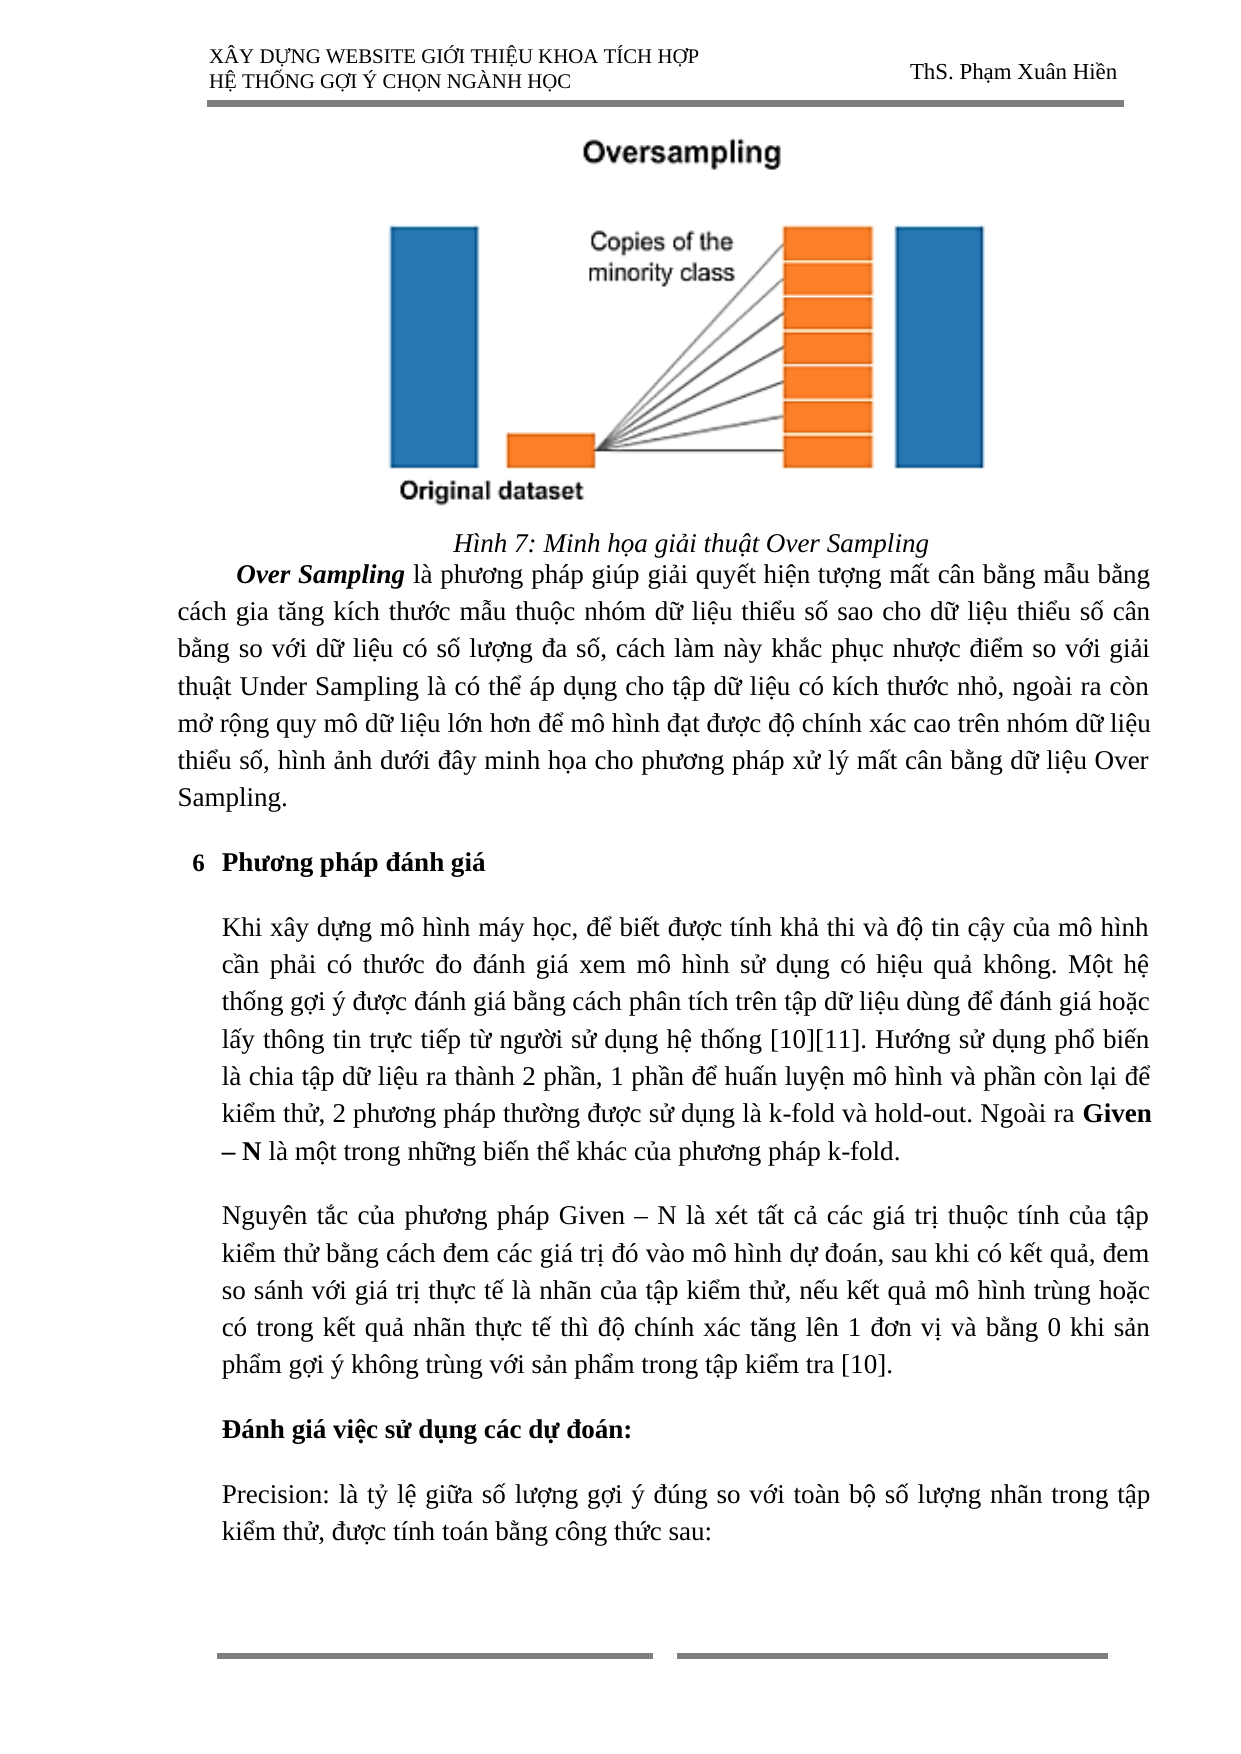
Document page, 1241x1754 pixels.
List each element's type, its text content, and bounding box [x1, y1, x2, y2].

text Precision: là tỷ lệ giữa số lượng gợi ý đúng so với toàn bộ số lượng nhãn trong tập kiểm thử, được tính toán bằng công thức sau: [222, 1478, 1152, 1546]
text Over Sampling là phương pháp giúp giải quyết hiện tượng mất cân bằng mẫu bằng cách gia tăng kích thước mẫu thuộc nhóm dữ liệu thiểu số sao cho dữ liệu thiểu số cân bằng so với dữ liệu có số lượng đa số, cách làm này khắc phục nhược điểm so với giải thuật Under Sampling là có thể áp dụng cho tập dữ liệu có kích thước nhỏ, ngoài ra còn mở rộng quy mô dữ liệu lớn hơn để mô hình đạt được độ chính xác cao trên nhóm dữ liệu thiểu số, hình ảnh dưới đây minh họa cho phương pháp xử lý mất cân bằng dữ liệu Over Sampling. [177, 118, 1152, 813]
text Khi xây dựng mô hình máy học, để biết được tính khả thi và độ tin cậy của mô hình cần phải có thước đo đánh giá xem mô hình sử dụng có hiệu quả không. Một hệ thống gợi ý được đánh giá bằng cách phân tích trên tập dữ liệu dùng để đánh giá hoặc lấy thông tin trực tiếp từ người sử dụng hệ thống [10][11]. Hướng sử dụng phổ biến là chia tập dữ liệu ra thành 2 phần, 1 phần để huấn luyện mô hình và phần còn lại để kiểm thử, 2 phương pháp thường được sử dụng là k-fold và hold-out. Ngoài ra Given – N là một trong những biến thể khác của phương pháp k-fold. [222, 911, 1152, 1166]
text Nguyên tắc của phương pháp Given – N là xét tất cả các giá trị thuộc tính của tập kiểm thử bằng cách đem các giá trị đó vào mô hình dự đoán, sau khi có kết quả, đem so sánh với giá trị thực tế là nhãn của tập kiểm thử, nếu kết quả mô hình trùng hoặc có trong kết quả nhãn thực tế thì độ chính xác tăng lên 1 đơn vị và bằng 0 khi sản phẩm gợi ý không trùng với sản phẩm trong tập kiểm tra [10]. [222, 1199, 1152, 1380]
list Phương pháp đánh giá [192, 846, 1152, 877]
text Đánh giá việc sử dụng các dự đoán: [222, 1413, 1152, 1444]
